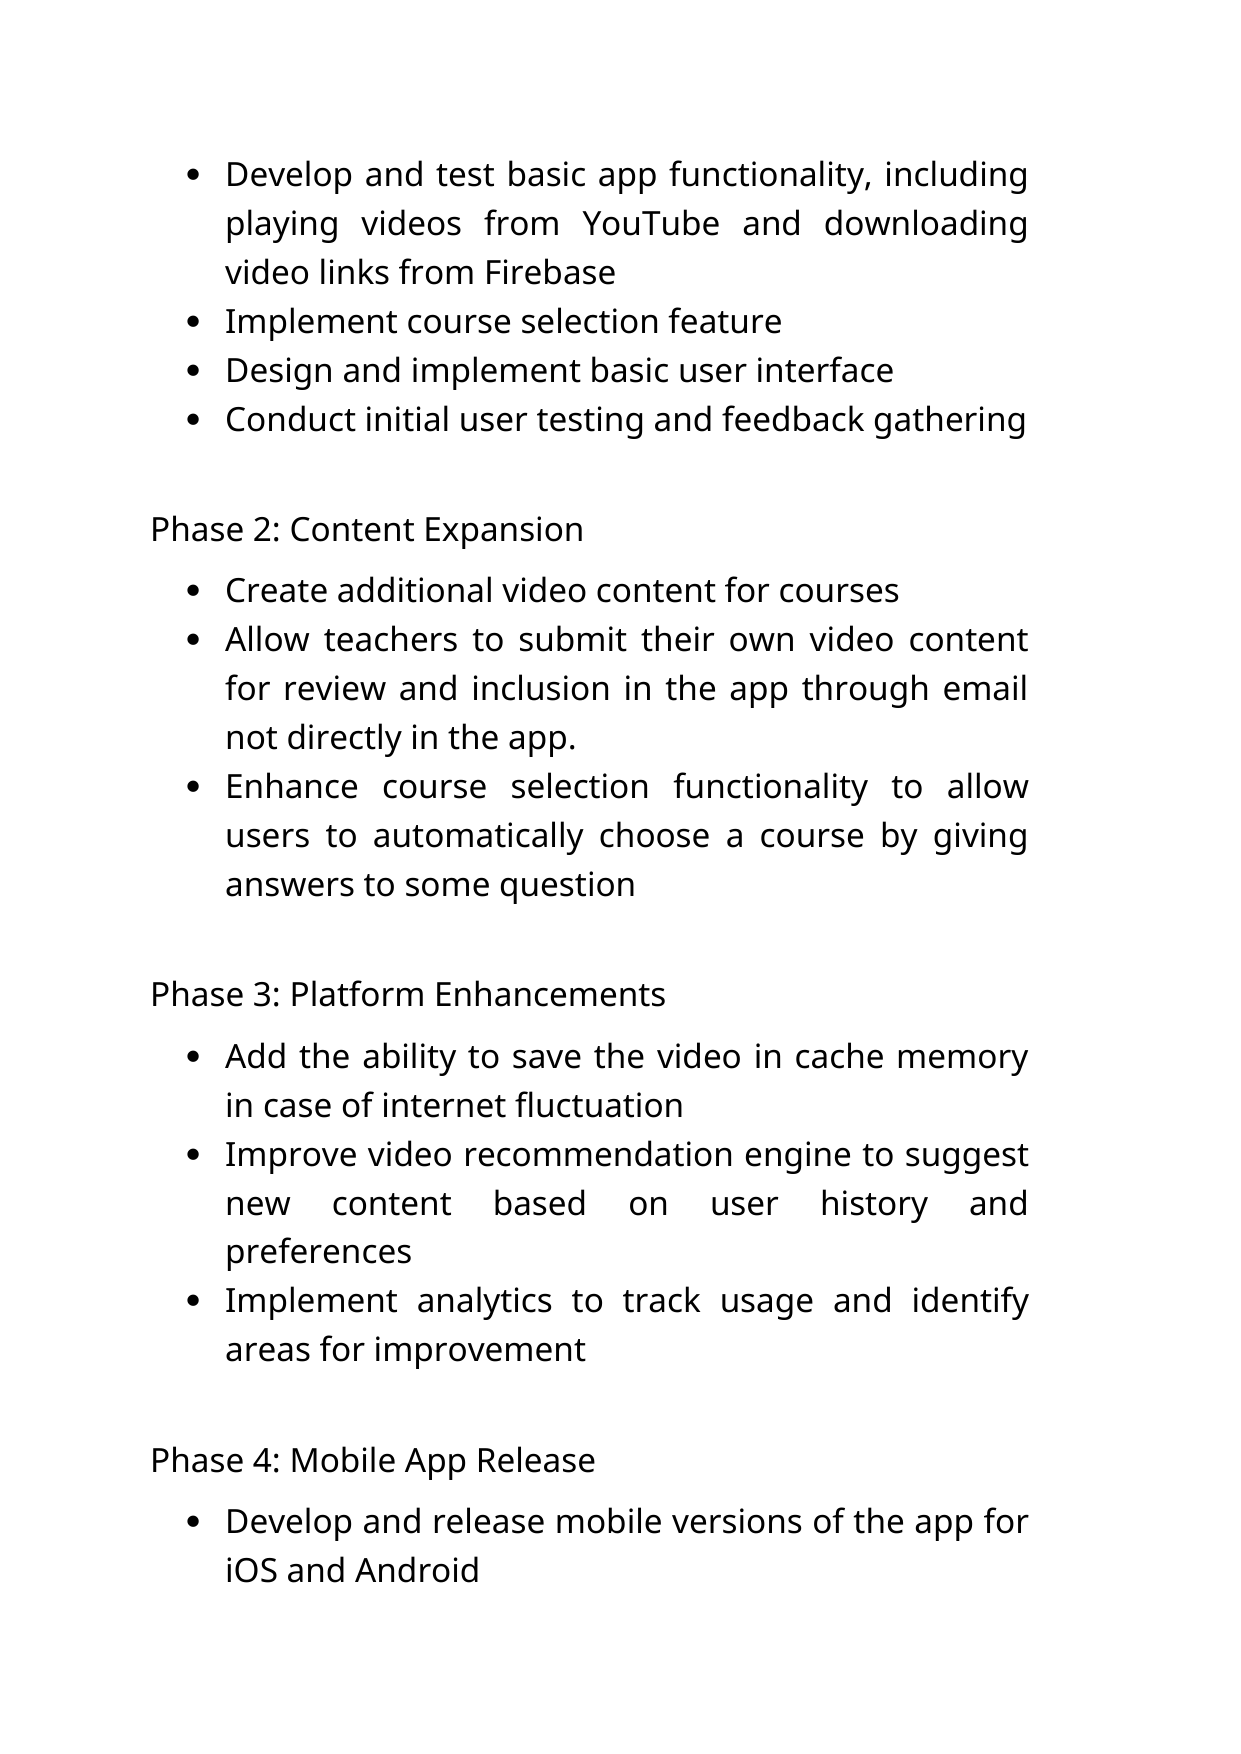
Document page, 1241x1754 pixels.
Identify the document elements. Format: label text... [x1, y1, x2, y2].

list Implement analytics to track usage and identify areas for improvement [187, 1277, 1030, 1372]
list Create additional video content for courses [187, 567, 1030, 612]
text Phase 4: Mobile App Release [150, 1436, 1030, 1482]
list Design and implement basic user interface [187, 346, 1030, 392]
list Enhance course selection functionality to allow users to automatically choose a course by giving answers to some question [187, 763, 1030, 906]
text Phase 3: Platform Enhancements [150, 971, 1030, 1016]
list Implement course selection feature [187, 297, 1030, 343]
text Phase 2: Content Expansion [150, 506, 1030, 551]
list Develop and test basic app functionality, including playing videos from YouTube and downloading video links from Firebase [187, 151, 1030, 294]
list Improve video recommendation engine to suggest new content based on user history and preferences [187, 1130, 1030, 1274]
list Develop and release mobile versions of the app for iOS and Android [187, 1498, 1030, 1592]
list Allow teachers to submit their own video content for review and inclusion in the app through email not directly in the app. [187, 616, 1030, 759]
list Conduct initial user testing and feedback gathering [187, 395, 1030, 441]
list Add the ability to save the video in cache memory in case of internet fluctuation [187, 1032, 1030, 1127]
